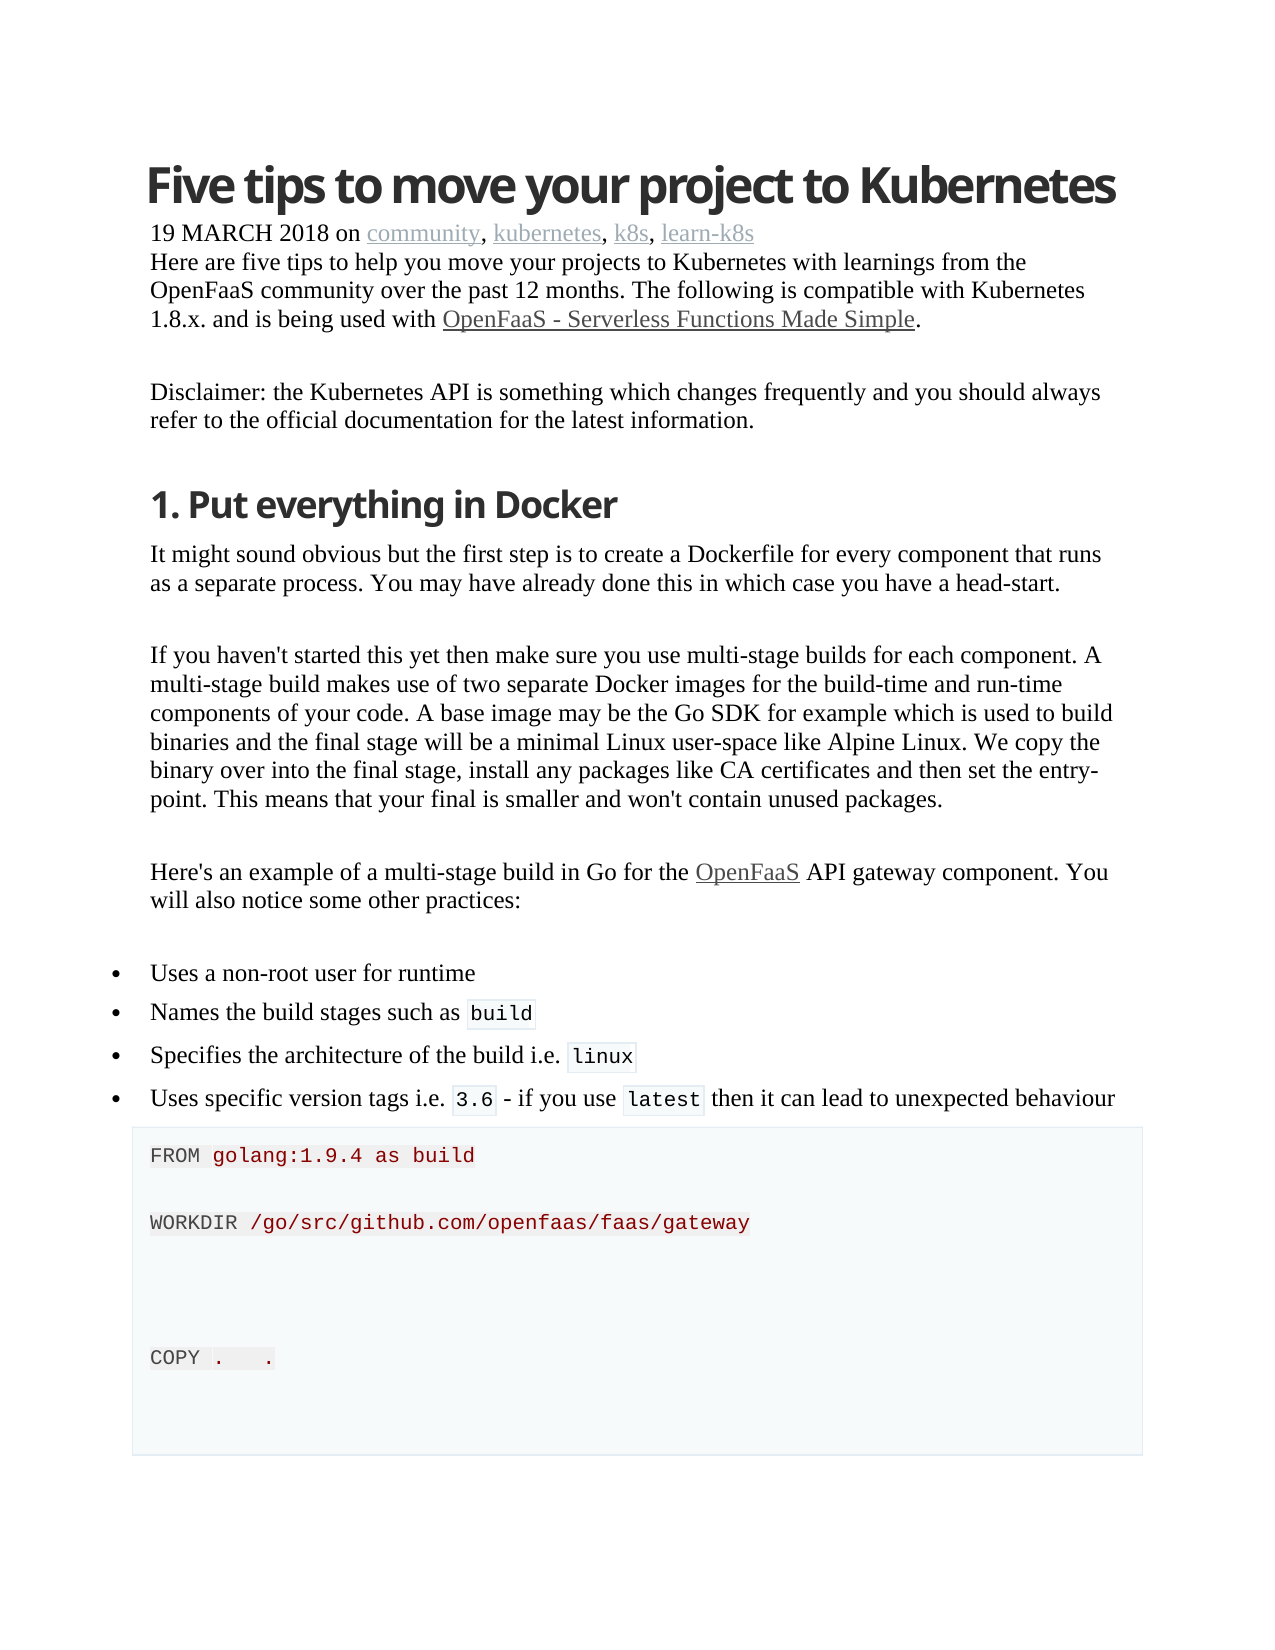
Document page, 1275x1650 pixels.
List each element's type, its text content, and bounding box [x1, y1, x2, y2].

list Uses specific version tags i.e. 3.6 - if you use latest then it can lead to unexpected behaviour [112, 1083, 1125, 1116]
text If you haven't started this yet then make sure you use multi-stage builds for each component. A multi-stage build makes use of two separate Docker images for the build-time and run-time components of your code. A base image may be the Go SDK for example which is used to build binaries and the final stage will be a minimal Linux user-space like Alpine Linux. We copy the binary over into the final stage, install any packages like CA certificates and then set the entry-point. This means that your final is smaller and won't contain unused packages. [150, 640, 1125, 813]
list Specifies the architecture of the build i.e. linux [112, 1040, 1125, 1073]
text Here are five tips to help you move your projects to Kubernetes with learnings from the OpenFaaS community over the past 12 months. The following is compatible with Kubernetes 1.8.x. and is being used with OpenFaaS - Serverless Functions Made Simple. [150, 247, 1125, 333]
list Names the build stages such as build [112, 997, 1125, 1030]
text 1. Put everything in Docker [150, 478, 1125, 529]
list Uses a non-root user for runtime [112, 958, 1125, 987]
text FROM golang:1.9.4 as build [133, 1128, 1142, 1168]
text Disclaimer: the Kubernetes API is something which changes frequently and you should always refer to the official documentation for the latest information. [150, 377, 1125, 434]
text 19 MARCH 2018 on community, kubernetes, k8s, learn-k8s [150, 218, 1125, 247]
text Five tips to move your project to Kubernetes [145, 150, 1125, 218]
text COPY . . [133, 1328, 1142, 1370]
text It might sound obvious but the first step is to create a Dockerfile for every component that runs as a separate process. You may have already done this in which case you have a head-start. [150, 539, 1125, 597]
text WORKDIR /go/src/github.com/openfaas/faas/gateway [133, 1194, 1142, 1236]
text Here's an example of a multi-stage build in Go for the OpenFaaS API gateway component. You will also notice some other practices: [150, 857, 1125, 914]
